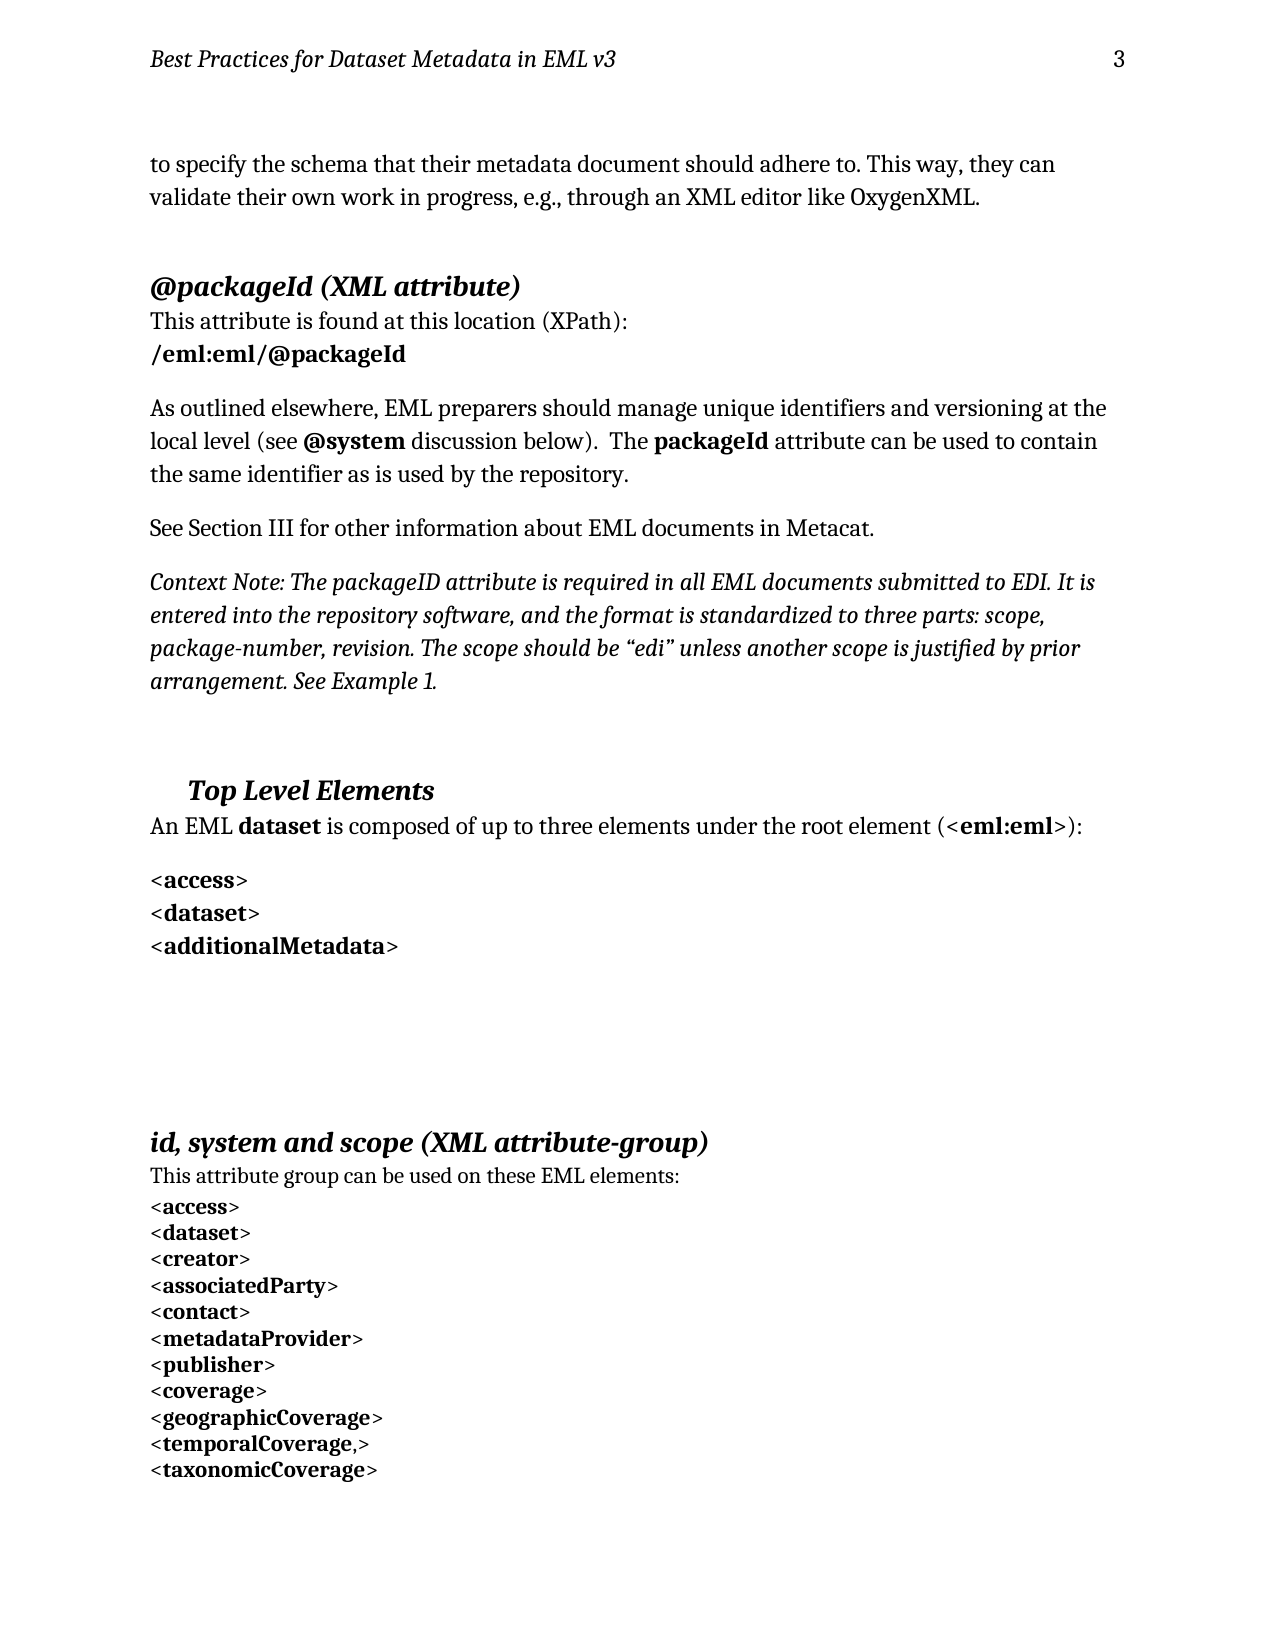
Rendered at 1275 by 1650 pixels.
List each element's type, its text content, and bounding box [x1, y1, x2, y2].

text An EML dataset is composed of up to three elements under the root element (<eml:eml>): [150, 812, 1125, 840]
text /eml:eml/@packageId [150, 340, 1125, 369]
subtitle id, system and scope (XML attribute-group) [150, 1126, 1125, 1160]
text <temporalCoverage,> [150, 1431, 1125, 1457]
text This attribute is found at this location (XPath): [150, 307, 1125, 336]
text <coverage> [150, 1378, 1125, 1404]
text <dataset> [150, 1220, 1125, 1246]
text Context Note: The packageID attribute is required in all EML documents submitted to EDI. It is entered into the repository software, and the format is standardized to three parts: scope, package-number, revision. The scope should be “edi” unless another scope is justified by prior arrangement. See Example 1. [150, 568, 1125, 696]
text <access> [150, 866, 1125, 894]
text <publisher> [150, 1352, 1125, 1378]
text <access> [150, 1193, 1125, 1220]
text <creator> [150, 1246, 1125, 1273]
text As outlined elsewhere, EML preparers should manage unique identifiers and versioning at the local level (see @system discussion below). The packageId attribute can be used to contain the same identifier as is used by the repository. [150, 394, 1125, 489]
text <additionalMetadata> [150, 932, 1125, 960]
subtitle @packageId (XML attribute) [150, 270, 1125, 303]
text See Section III for other information about EML documents in Metacat. [150, 514, 1125, 543]
subtitle Top Level Elements [187, 774, 1125, 808]
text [150, 150, 1125, 212]
text <metadataProvider> [150, 1325, 1125, 1352]
text <associatedParty> [150, 1273, 1125, 1299]
text This attribute group can be used on these EML elements: [150, 1163, 1125, 1190]
text <dataset> [150, 898, 1125, 927]
text <contact> [150, 1299, 1125, 1325]
text <geographicCoverage> [150, 1404, 1125, 1431]
text <taxonomicCoverage> [150, 1457, 1125, 1483]
